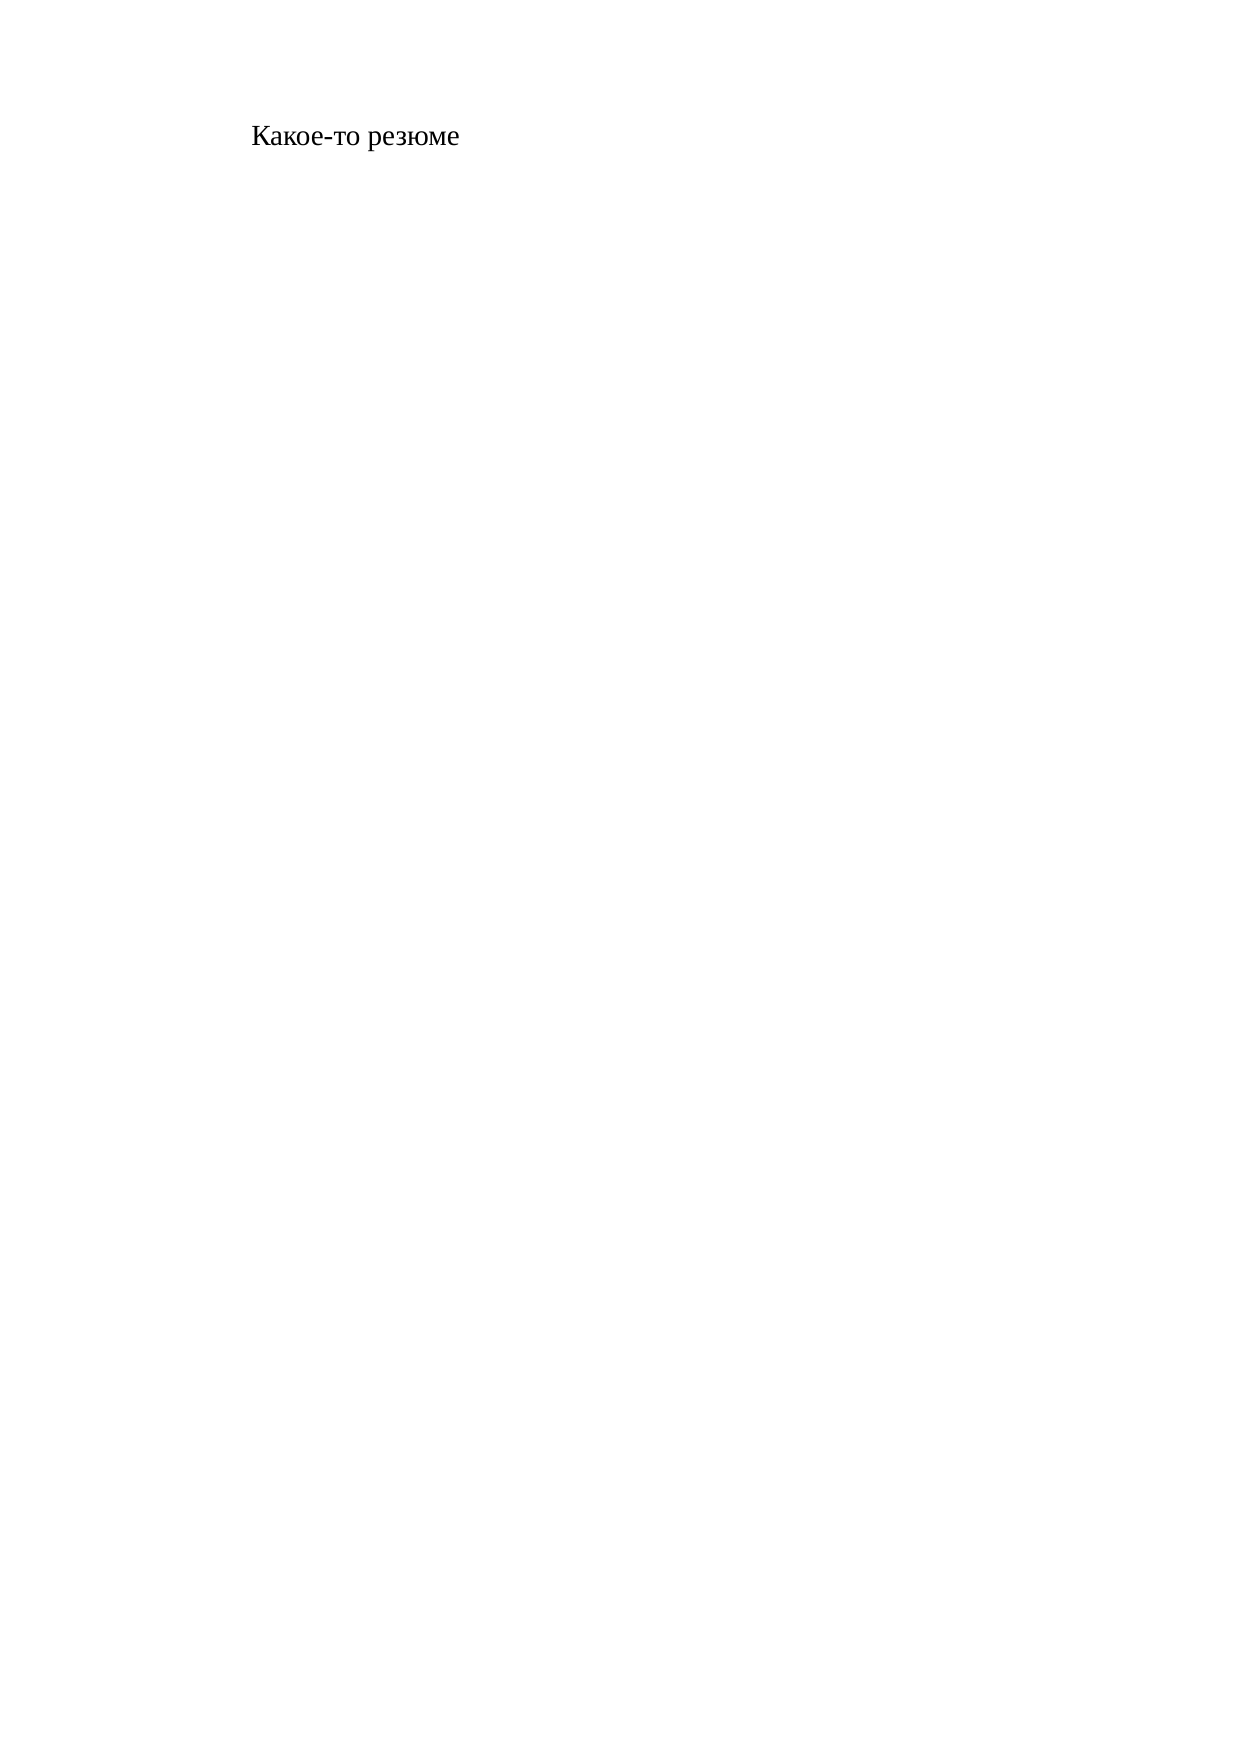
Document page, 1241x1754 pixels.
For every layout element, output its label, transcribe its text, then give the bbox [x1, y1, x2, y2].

text Какое-то резюме [177, 118, 1152, 152]
